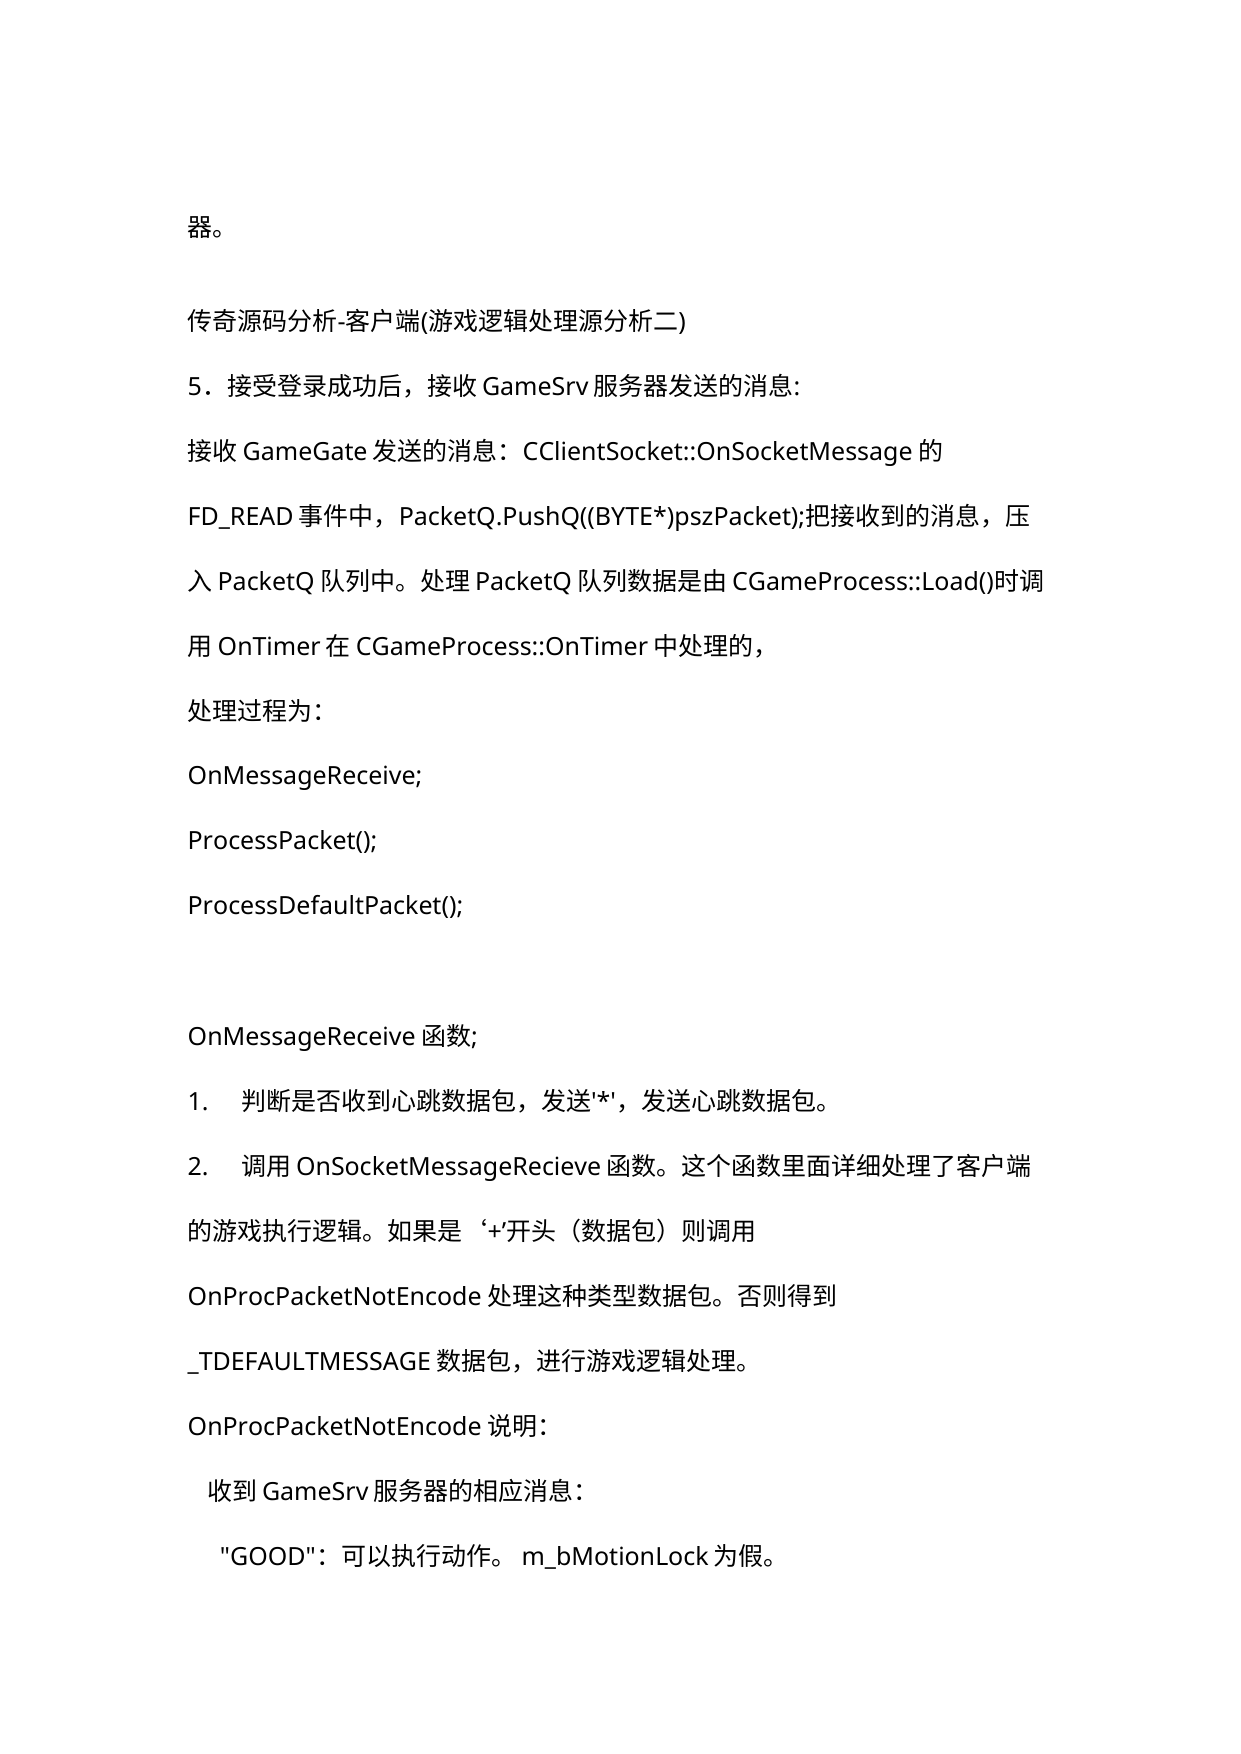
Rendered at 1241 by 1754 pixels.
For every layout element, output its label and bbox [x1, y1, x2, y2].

table_header [186, 162, 1051, 1588]
